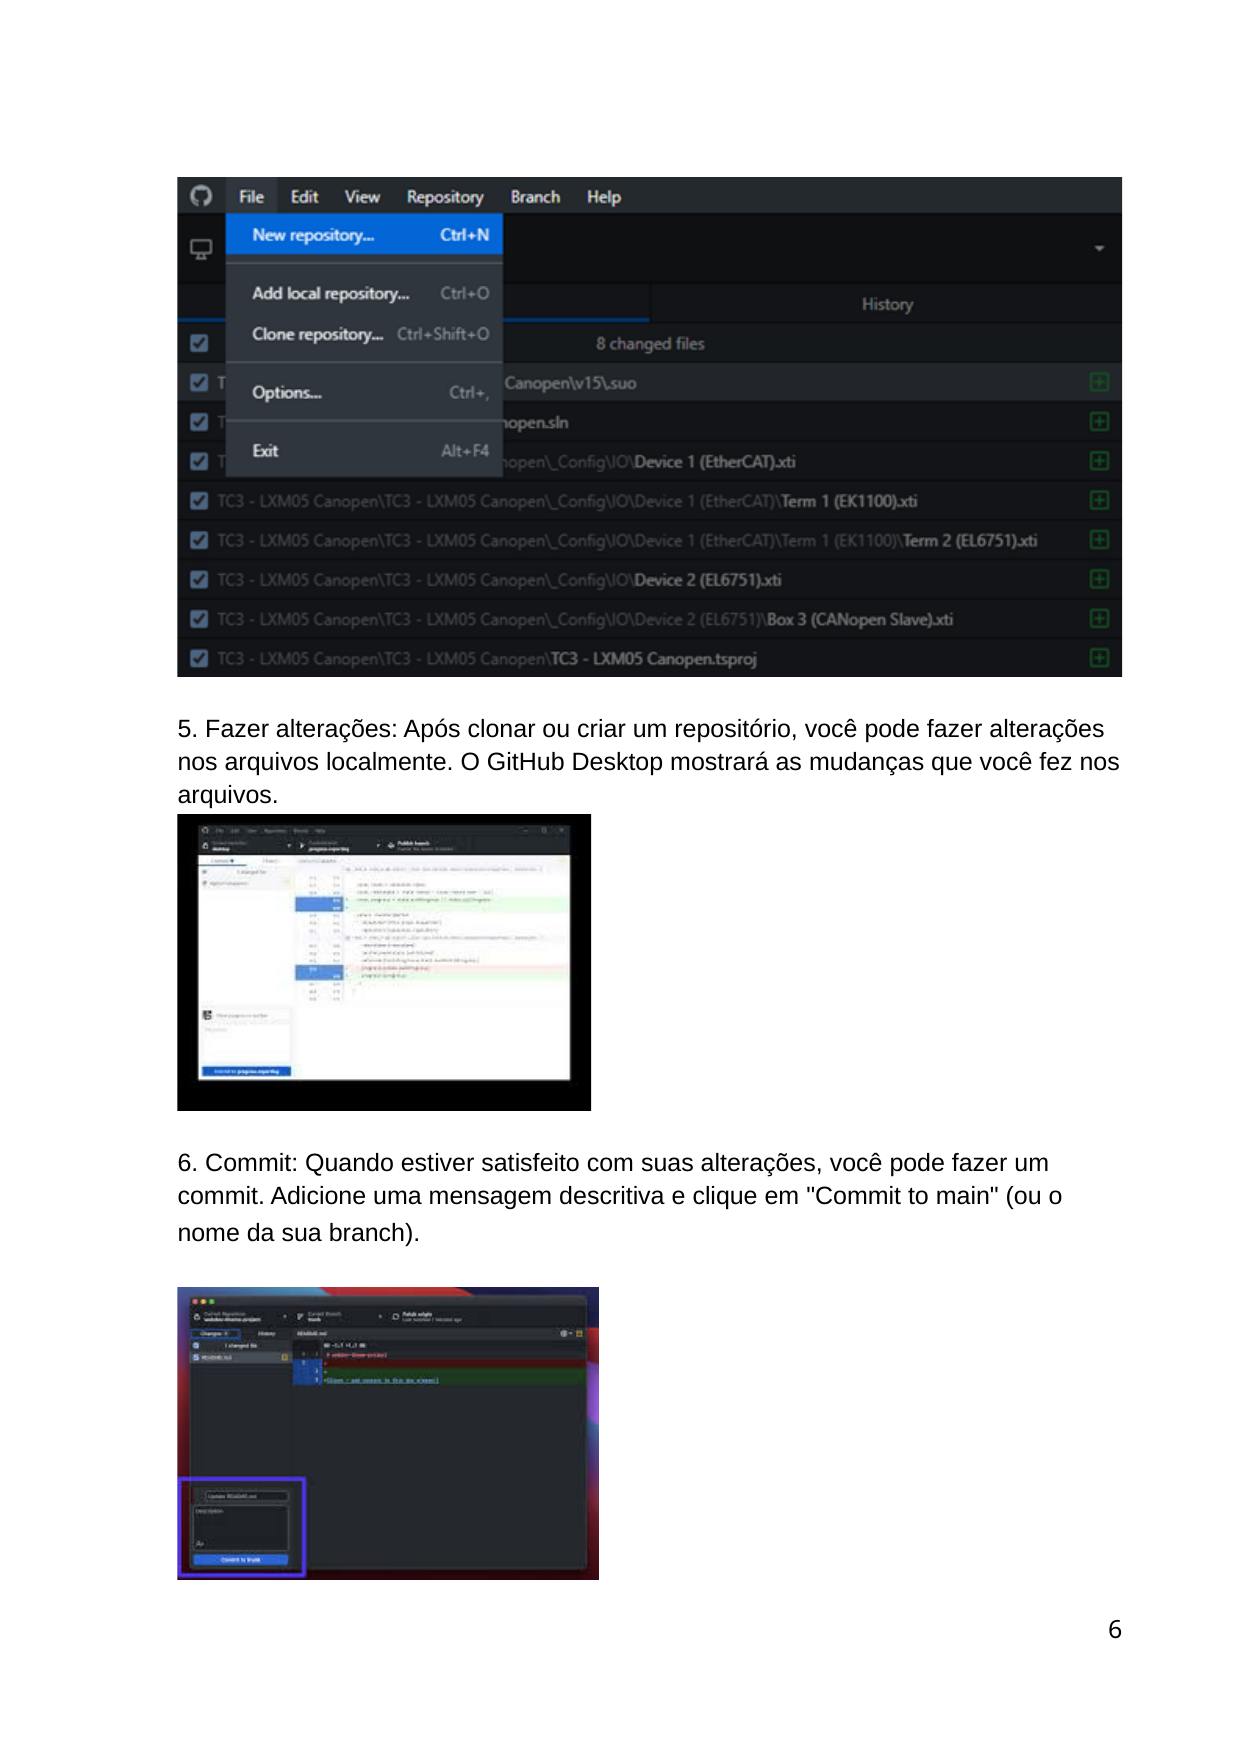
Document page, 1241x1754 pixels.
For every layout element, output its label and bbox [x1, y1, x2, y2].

picture [177, 814, 592, 1111]
text [177, 677, 1122, 1579]
picture [177, 1287, 599, 1580]
picture [177, 177, 1123, 677]
